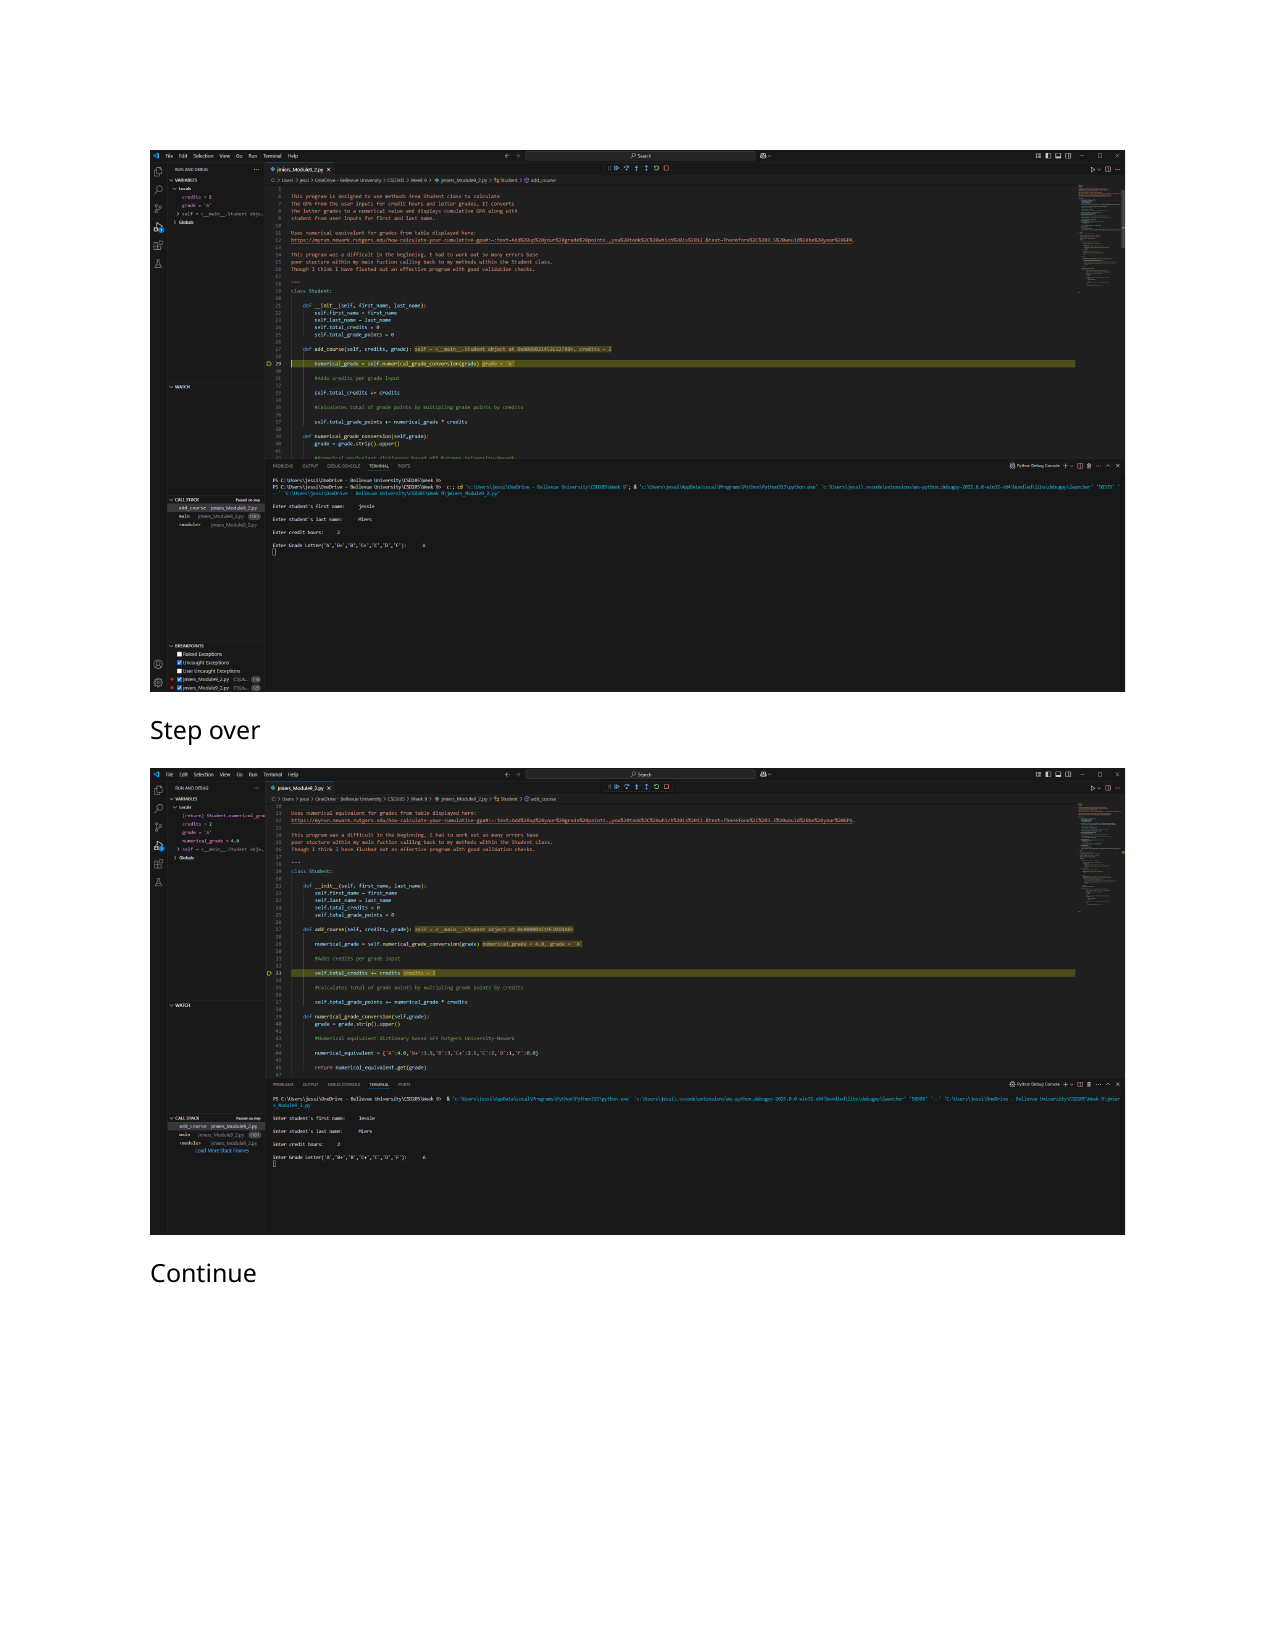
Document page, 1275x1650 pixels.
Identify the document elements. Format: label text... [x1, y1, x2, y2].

picture [150, 768, 1125, 1235]
picture [150, 150, 1125, 692]
text Step over [150, 713, 1125, 747]
text Continue [150, 1256, 1125, 1290]
